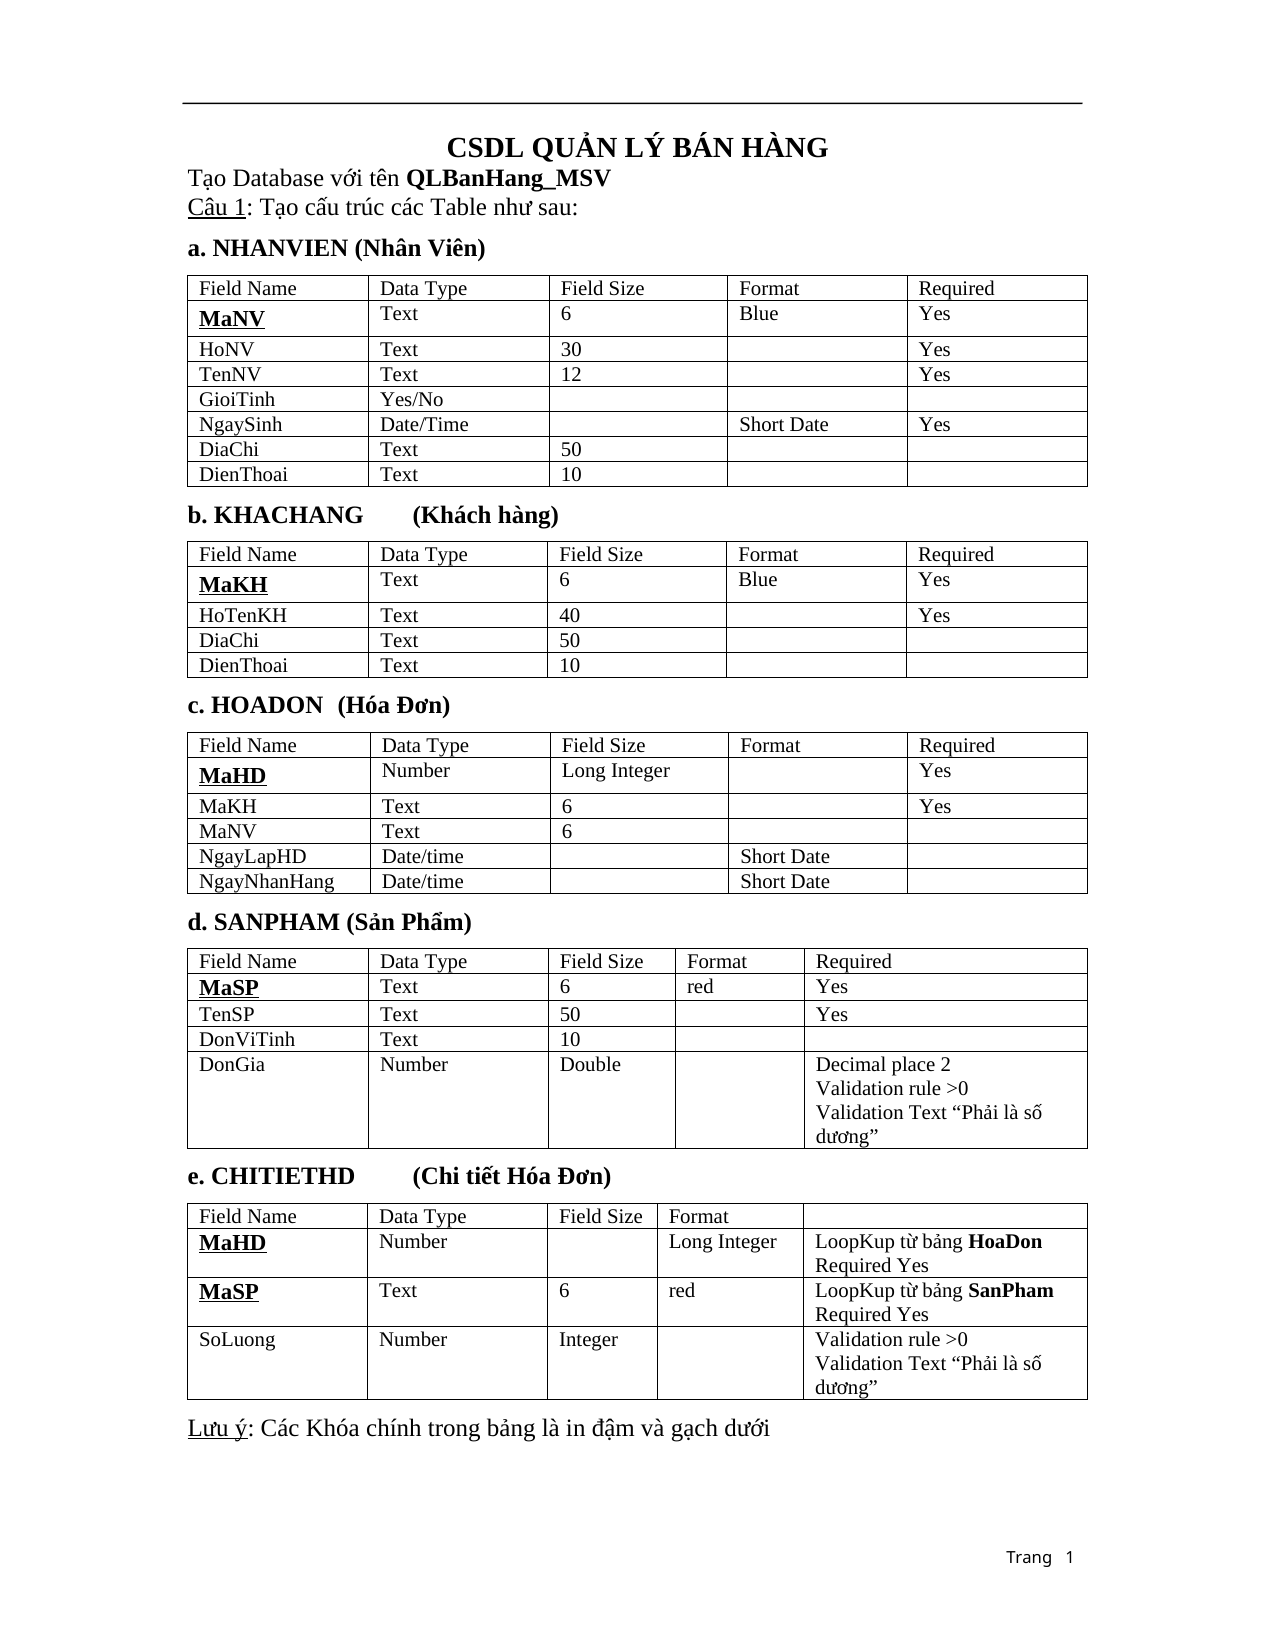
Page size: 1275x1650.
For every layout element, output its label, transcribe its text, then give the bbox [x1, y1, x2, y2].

table_cell Text [369, 1001, 548, 1026]
table_cell [728, 387, 907, 411]
table_cell [676, 1027, 804, 1051]
table_cell [676, 1052, 804, 1148]
table_cell Date/time [371, 844, 550, 868]
table_header Data Type [371, 733, 550, 757]
text e. CHITIETHD (Chi tiết Hóa Đơn) [187, 1161, 1088, 1190]
table_header Required [908, 733, 1087, 757]
table_header Format [728, 276, 907, 300]
table_cell Number [369, 1052, 548, 1148]
table_cell [658, 1327, 803, 1399]
table_cell Text [368, 1278, 547, 1326]
table_cell 10 [549, 1027, 675, 1051]
table_cell [908, 462, 1087, 486]
table_cell [551, 869, 728, 893]
table_header Field Size [549, 949, 675, 973]
table_cell [907, 653, 1087, 677]
table_cell Yes [908, 301, 1087, 336]
table_cell MaNV [188, 819, 370, 843]
table_header Field Name [188, 276, 368, 300]
table_cell Number [368, 1327, 547, 1399]
table_cell [729, 794, 907, 818]
table_cell Text [369, 567, 547, 602]
table_cell DonViTinh [188, 1027, 368, 1051]
table_cell Text [369, 653, 547, 677]
table_header Data Type [368, 1204, 547, 1228]
text d. SANPHAM (Sản Phẩm) [187, 907, 1088, 935]
table_cell 10 [548, 653, 726, 677]
table_cell [676, 1001, 804, 1026]
table_cell MaHD [188, 758, 370, 793]
table_cell [550, 387, 727, 411]
table_header Data Type [369, 542, 547, 566]
table_cell [727, 603, 906, 627]
table_cell SoLuong [188, 1327, 367, 1399]
table_cell Text [371, 794, 550, 818]
table_cell LoopKup từ bảng SanPham Required Yes [804, 1278, 1087, 1326]
table_cell 6 [551, 794, 728, 818]
table_cell Text [369, 362, 549, 386]
table_cell [728, 337, 907, 361]
table_cell LoopKup từ bảng HoaDon Required Yes [804, 1229, 1087, 1277]
table_header Data Type [369, 949, 548, 973]
table_cell Yes [908, 758, 1087, 793]
table_cell [908, 387, 1087, 411]
table_cell Short Date [728, 412, 907, 436]
table_cell 12 [550, 362, 727, 386]
table_cell Text [369, 337, 549, 361]
table_cell [805, 1027, 1087, 1051]
table_cell 6 [549, 974, 675, 1000]
table_cell Yes [805, 1001, 1087, 1026]
table_header Format [676, 949, 804, 973]
table_cell Long Integer [551, 758, 728, 793]
table_cell Yes [805, 974, 1087, 1000]
text b. KHACHANG (Khách hàng) [187, 500, 1088, 528]
table_cell DiaChi [188, 437, 368, 461]
text Lưu ý: Các Khóa chính trong bảng là in đậm và gạch dưới [187, 1413, 1088, 1442]
table_cell Yes [908, 337, 1087, 361]
table_cell [729, 819, 907, 843]
table_cell Text [369, 1027, 548, 1051]
table_cell Text [369, 974, 548, 1000]
table_cell Yes [908, 362, 1087, 386]
table_cell Yes [907, 567, 1087, 602]
table_cell TenNV [188, 362, 368, 386]
table_cell [908, 437, 1087, 461]
table_header Field Size [551, 733, 728, 757]
text Câu 1: Tạo cấu trúc các Table như sau: [187, 192, 1088, 221]
table_cell DienThoai [188, 653, 368, 677]
title CSDL QUẢN LÝ BÁN HÀNG [187, 130, 1088, 163]
table_cell Double [549, 1052, 675, 1148]
table_header Field Name [188, 1204, 367, 1228]
table_cell MaKH [188, 794, 370, 818]
table_header Field Size [548, 1204, 657, 1228]
table_cell Blue [727, 567, 906, 602]
table_cell [728, 462, 907, 486]
table_cell Yes [907, 603, 1087, 627]
table_cell [548, 1229, 657, 1277]
table_cell Blue [728, 301, 907, 336]
table_cell NgayLapHD [188, 844, 370, 868]
table_cell [550, 412, 727, 436]
table_cell red [658, 1278, 803, 1326]
table_header Format [727, 542, 906, 566]
table_cell 6 [548, 1278, 657, 1326]
table_header [804, 1204, 1087, 1228]
table_cell Text [369, 462, 549, 486]
text c. HOADON (Hóa Đơn) [187, 691, 1088, 719]
table_cell HoNV [188, 337, 368, 361]
table_cell NgaySinh [188, 412, 368, 436]
table_cell Text [369, 437, 549, 461]
table_cell Number [371, 758, 550, 793]
table_header Required [805, 949, 1087, 973]
table_cell 6 [548, 567, 726, 602]
table_cell [908, 869, 1087, 893]
table_cell 50 [550, 437, 727, 461]
table_header Required [907, 542, 1087, 566]
table_cell MaKH [188, 567, 368, 602]
table_cell 50 [548, 628, 726, 652]
table_header Data Type [369, 276, 549, 300]
table_header Field Size [548, 542, 726, 566]
table_cell 10 [550, 462, 727, 486]
text a. NHANVIEN (Nhân Viên) [187, 233, 1088, 262]
table_cell TenSP [188, 1001, 368, 1026]
table_cell DonGia [188, 1052, 368, 1148]
table_cell Date/time [371, 869, 550, 893]
table_cell MaNV [188, 301, 368, 336]
table_cell [907, 628, 1087, 652]
table_cell GioiTinh [188, 387, 368, 411]
table_cell [908, 844, 1087, 868]
table_cell DiaChi [188, 628, 368, 652]
table_cell Text [369, 301, 549, 336]
table_cell [728, 362, 907, 386]
table_header Field Name [188, 949, 368, 973]
table_cell 40 [548, 603, 726, 627]
table_cell Decimal place 2 Validation rule >0 Validation Text “Phải là số dương” [805, 1052, 1087, 1148]
table_cell Yes [908, 794, 1087, 818]
table_cell Text [369, 628, 547, 652]
table_cell NgayNhanHang [188, 869, 370, 893]
table_cell [727, 653, 906, 677]
table_cell [551, 844, 728, 868]
table_cell 30 [550, 337, 727, 361]
table_cell red [676, 974, 804, 1000]
table_cell 6 [551, 819, 728, 843]
table_cell 6 [550, 301, 727, 336]
table_cell MaSP [188, 974, 368, 1000]
table_cell [727, 628, 906, 652]
table_header Format [729, 733, 907, 757]
table_cell Number [368, 1229, 547, 1277]
table_cell Long Integer [658, 1229, 803, 1277]
table_cell [729, 758, 907, 793]
table_header Field Name [188, 542, 368, 566]
table_cell [908, 819, 1087, 843]
table_cell Validation rule >0 Validation Text “Phải là số dương” [804, 1327, 1087, 1399]
table_cell Yes/No [369, 387, 549, 411]
table_cell [728, 437, 907, 461]
table_cell Date/Time [369, 412, 549, 436]
table_cell Short Date [729, 869, 907, 893]
table_cell Short Date [729, 844, 907, 868]
text Tạo Database với tên QLBanHang_MSV [187, 163, 1088, 192]
table_header Field Size [550, 276, 727, 300]
table_cell Integer [548, 1327, 657, 1399]
table_header Format [658, 1204, 803, 1228]
table_cell Text [371, 819, 550, 843]
table_cell Yes [908, 412, 1087, 436]
table_cell 50 [549, 1001, 675, 1026]
table_cell HoTenKH [188, 603, 368, 627]
table_header Field Name [188, 733, 370, 757]
table_cell MaHD [188, 1229, 367, 1277]
table_header Required [908, 276, 1087, 300]
table_cell MaSP [188, 1278, 367, 1326]
table_cell DienThoai [188, 462, 368, 486]
table_cell Text [369, 603, 547, 627]
